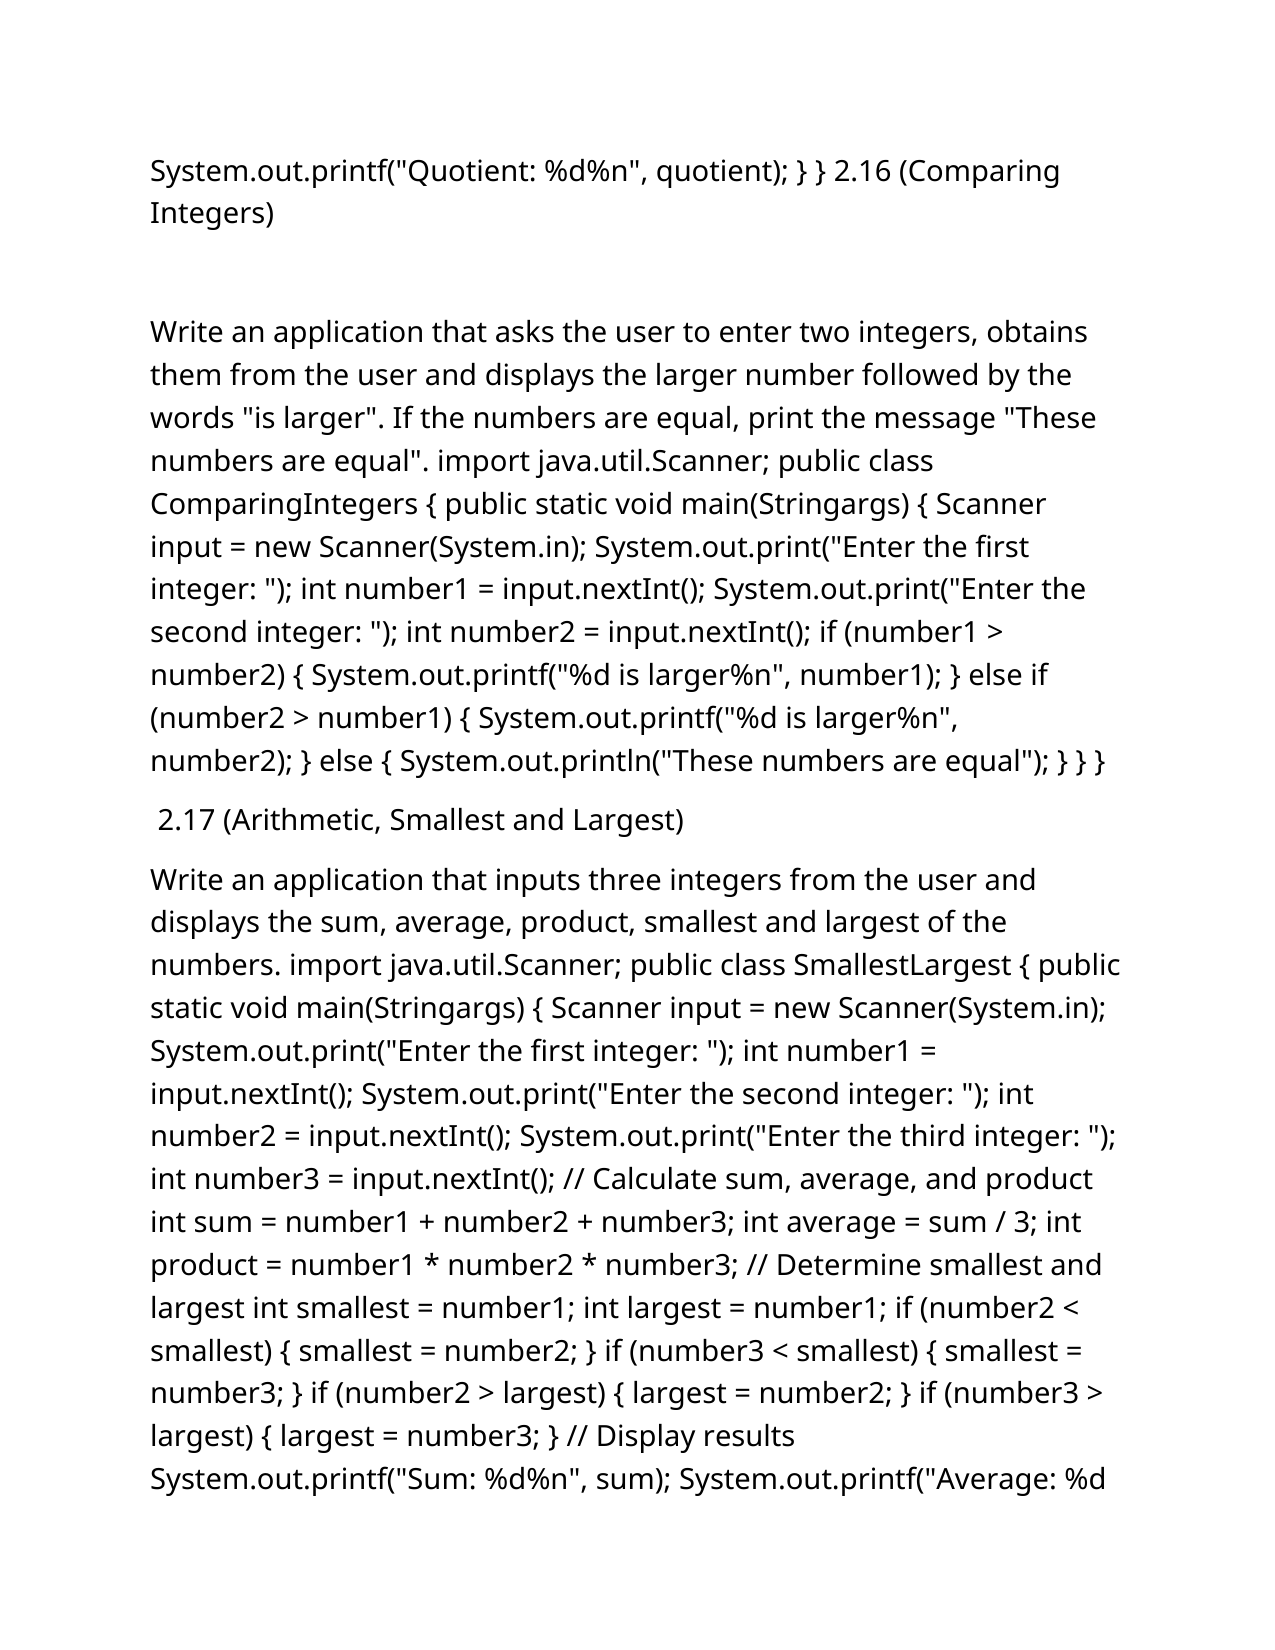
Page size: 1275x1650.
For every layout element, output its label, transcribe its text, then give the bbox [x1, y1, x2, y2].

text 2.17 (Arithmetic, Smallest and Largest) [150, 799, 1125, 839]
text Write an application that asks the user to enter two integers, obtains them from the user and displays the larger number followed by the words "is larger". If the numbers are equal, print the message "These numbers are equal". import java.util.Scanner; public class ComparingIntegers { public static void main(Stringargs) { Scanner input = new Scanner(System.in); System.out.print("Enter the first integer: "); int number1 = input.nextInt(); System.out.print("Enter the second integer: "); int number2 = input.nextInt(); if (number1 > number2) { System.out.printf("%d is larger%n", number1); } else if (number2 > number1) { System.out.printf("%d is larger%n", number2); } else { System.out.println("These numbers are equal"); } } } [150, 312, 1125, 779]
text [150, 150, 1125, 232]
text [150, 859, 1125, 1498]
